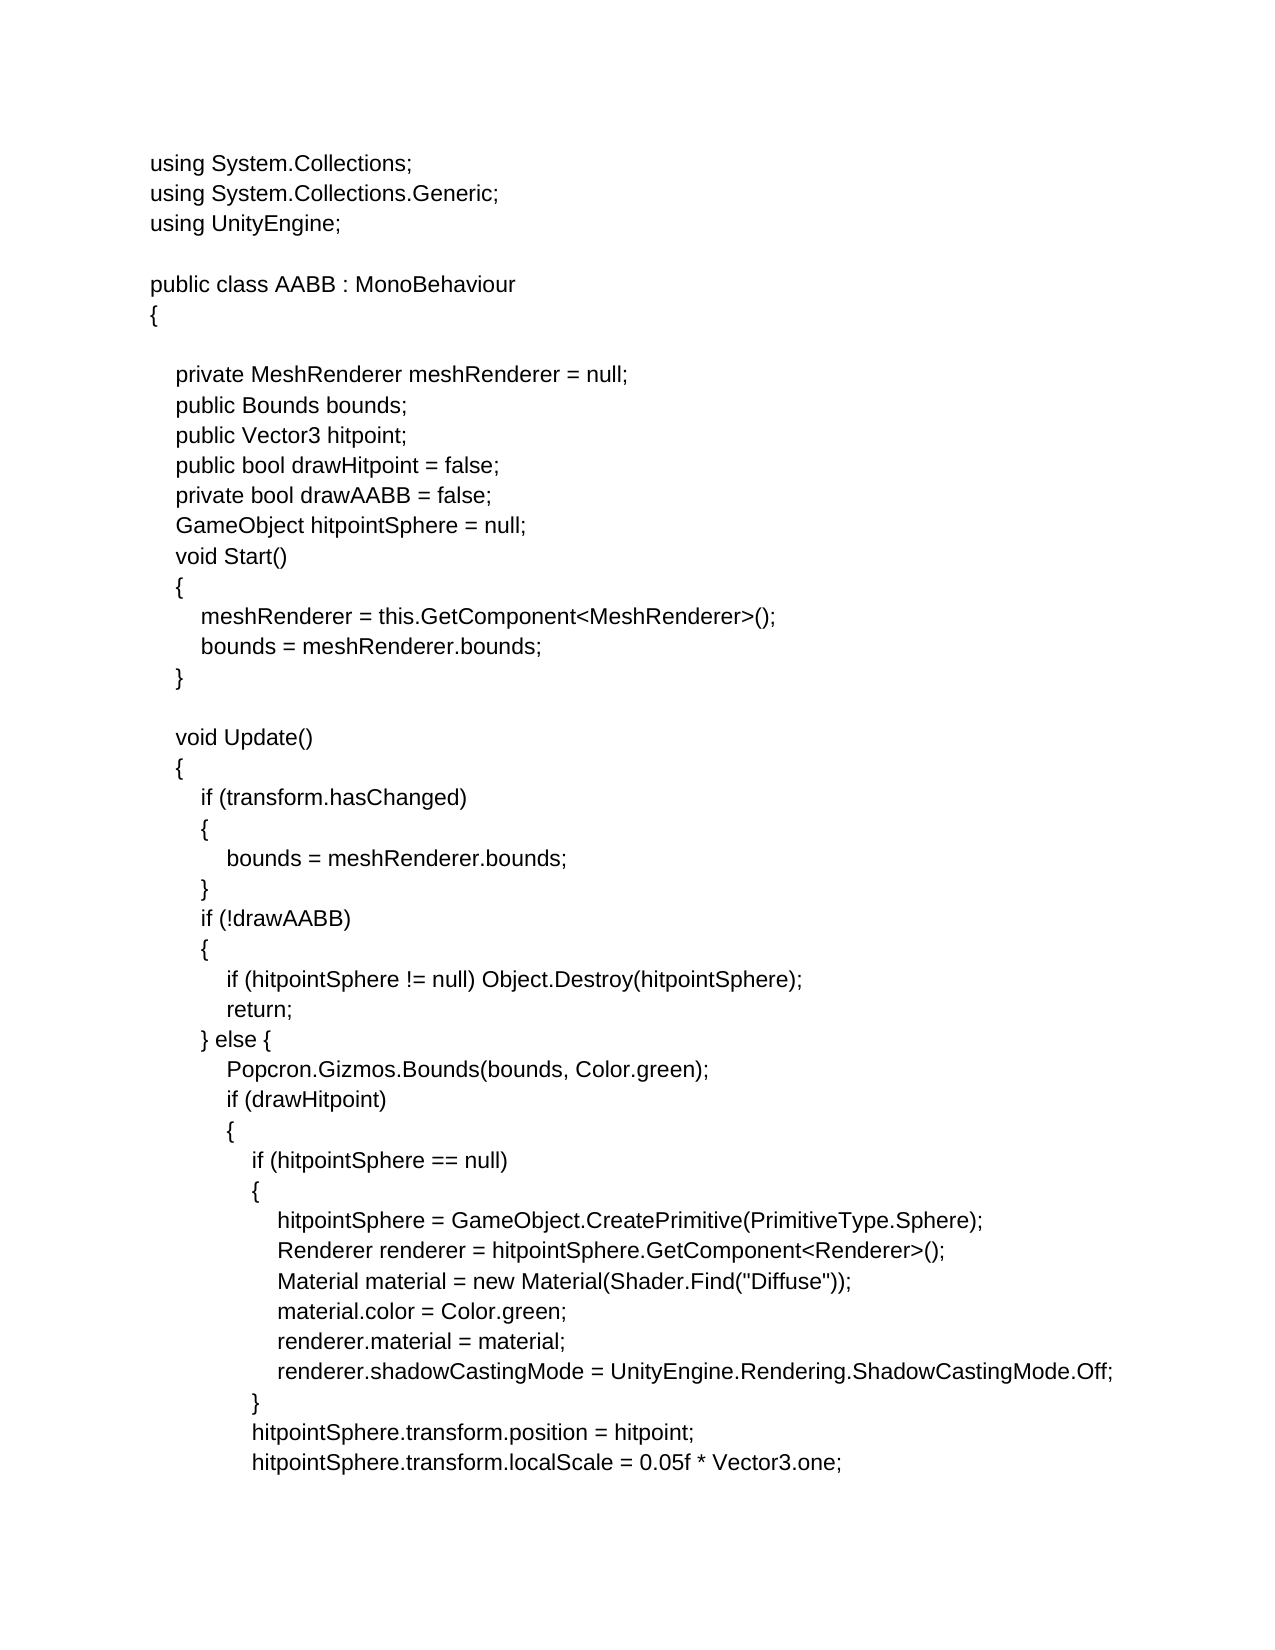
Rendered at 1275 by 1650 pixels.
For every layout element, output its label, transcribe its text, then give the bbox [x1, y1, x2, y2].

text return; [150, 996, 1125, 1022]
text { [150, 573, 1125, 599]
text } [150, 1388, 1125, 1415]
text } else { [150, 1026, 1125, 1052]
text using UnityEngine; [150, 210, 1125, 237]
text hitpointSphere.transform.localScale = 0.05f * Vector3.one; [150, 1449, 1125, 1475]
text } [150, 875, 1125, 901]
text bounds = meshRenderer.bounds; [150, 633, 1125, 660]
text renderer.material = material; [150, 1328, 1125, 1354]
text { [150, 1177, 1125, 1203]
text if (drawHitpoint) [150, 1086, 1125, 1113]
text using System.Collections.Generic; [150, 180, 1125, 207]
text public class AABB : MonoBehaviour [150, 271, 1125, 297]
text void Update() [150, 724, 1125, 750]
text if (hitpointSphere == null) [150, 1147, 1125, 1173]
text } [150, 663, 1125, 690]
text private bool drawAABB = false; [150, 482, 1125, 509]
text using System.Collections; [150, 150, 1125, 176]
text { [150, 754, 1125, 781]
text material.color = Color.green; [150, 1298, 1125, 1324]
text Material material = new Material(Shader.Find("Diffuse")); [150, 1268, 1125, 1294]
text public bool drawHitpoint = false; [150, 452, 1125, 478]
text { [150, 1117, 1125, 1143]
text hitpointSphere.transform.position = hitpoint; [150, 1419, 1125, 1445]
text { [150, 301, 1125, 327]
text public Vector3 hitpoint; [150, 422, 1125, 448]
text meshRenderer = this.GetComponent<MeshRenderer>(); [150, 603, 1125, 629]
text Popcron.Gizmos.Bounds(bounds, Color.green); [150, 1056, 1125, 1083]
text { [150, 935, 1125, 962]
text GameObject hitpointSphere = null; [150, 512, 1125, 539]
text hitpointSphere = GameObject.CreatePrimitive(PrimitiveType.Sphere); [150, 1207, 1125, 1234]
text Renderer renderer = hitpointSphere.GetComponent<Renderer>(); [150, 1237, 1125, 1264]
text if (transform.hasChanged) [150, 784, 1125, 811]
text bounds = meshRenderer.bounds; [150, 845, 1125, 871]
text renderer.shadowCastingMode = UnityEngine.Rendering.ShadowCastingMode.Off; [150, 1358, 1125, 1385]
text if (!drawAABB) [150, 905, 1125, 932]
text void Start() [150, 543, 1125, 569]
text { [150, 814, 1125, 841]
text private MeshRenderer meshRenderer = null; [150, 361, 1125, 388]
text if (hitpointSphere != null) Object.Destroy(hitpointSphere); [150, 966, 1125, 992]
text public Bounds bounds; [150, 392, 1125, 418]
